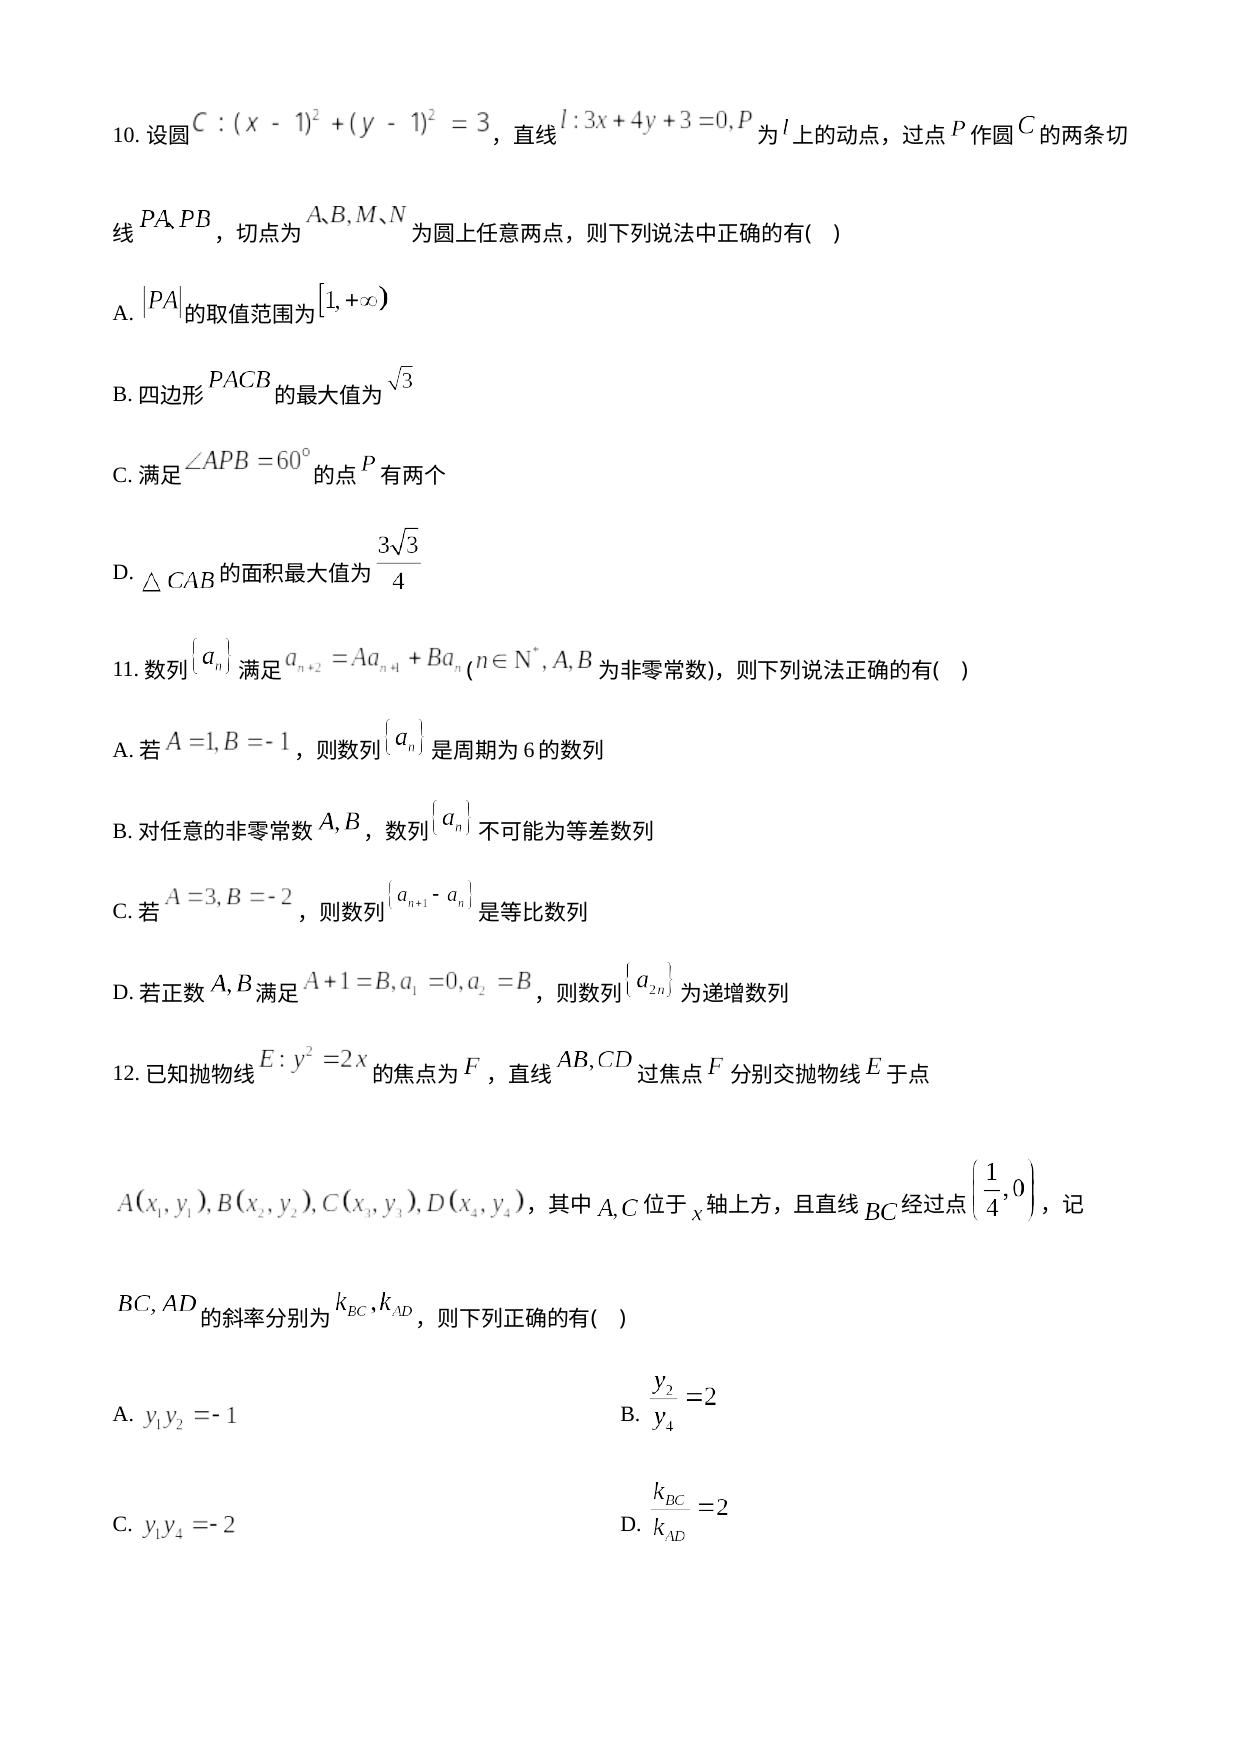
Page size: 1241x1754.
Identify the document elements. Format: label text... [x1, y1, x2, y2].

text B. 四边形的最大值为 [112, 361, 1128, 426]
text C. 若，则数列是等比数列 [112, 878, 1128, 943]
text C. 满足的点有两个 [112, 442, 1128, 507]
text A. 的取值范围为 [112, 280, 1128, 345]
text 12. 已知抛物线的焦点为，直线过焦点分别交抛物线于点，其中位于轴上方，且直线经过点，记的斜率分别为，则下列正确的有( ) [112, 1040, 1128, 1349]
text D. 若正数满足，则数列为递增数列 [112, 959, 1128, 1024]
text C. D. [112, 1475, 1128, 1572]
text A. B. [112, 1365, 1128, 1462]
text 11. 数列满足(为非零常数)，则下列说法正确的有( ) [112, 636, 1128, 701]
text A. 若，则数列是周期为6的数列 [112, 717, 1128, 782]
text D. 的面积最大值为 [112, 523, 1128, 620]
text 10. 设圆，直线为上的动点，过点作圆的两条切线，切点为为圆上任意两点，则下列说法中正确的有( ) [112, 102, 1128, 264]
text B. 对任意的非零常数，数列不可能为等差数列 [112, 798, 1128, 863]
